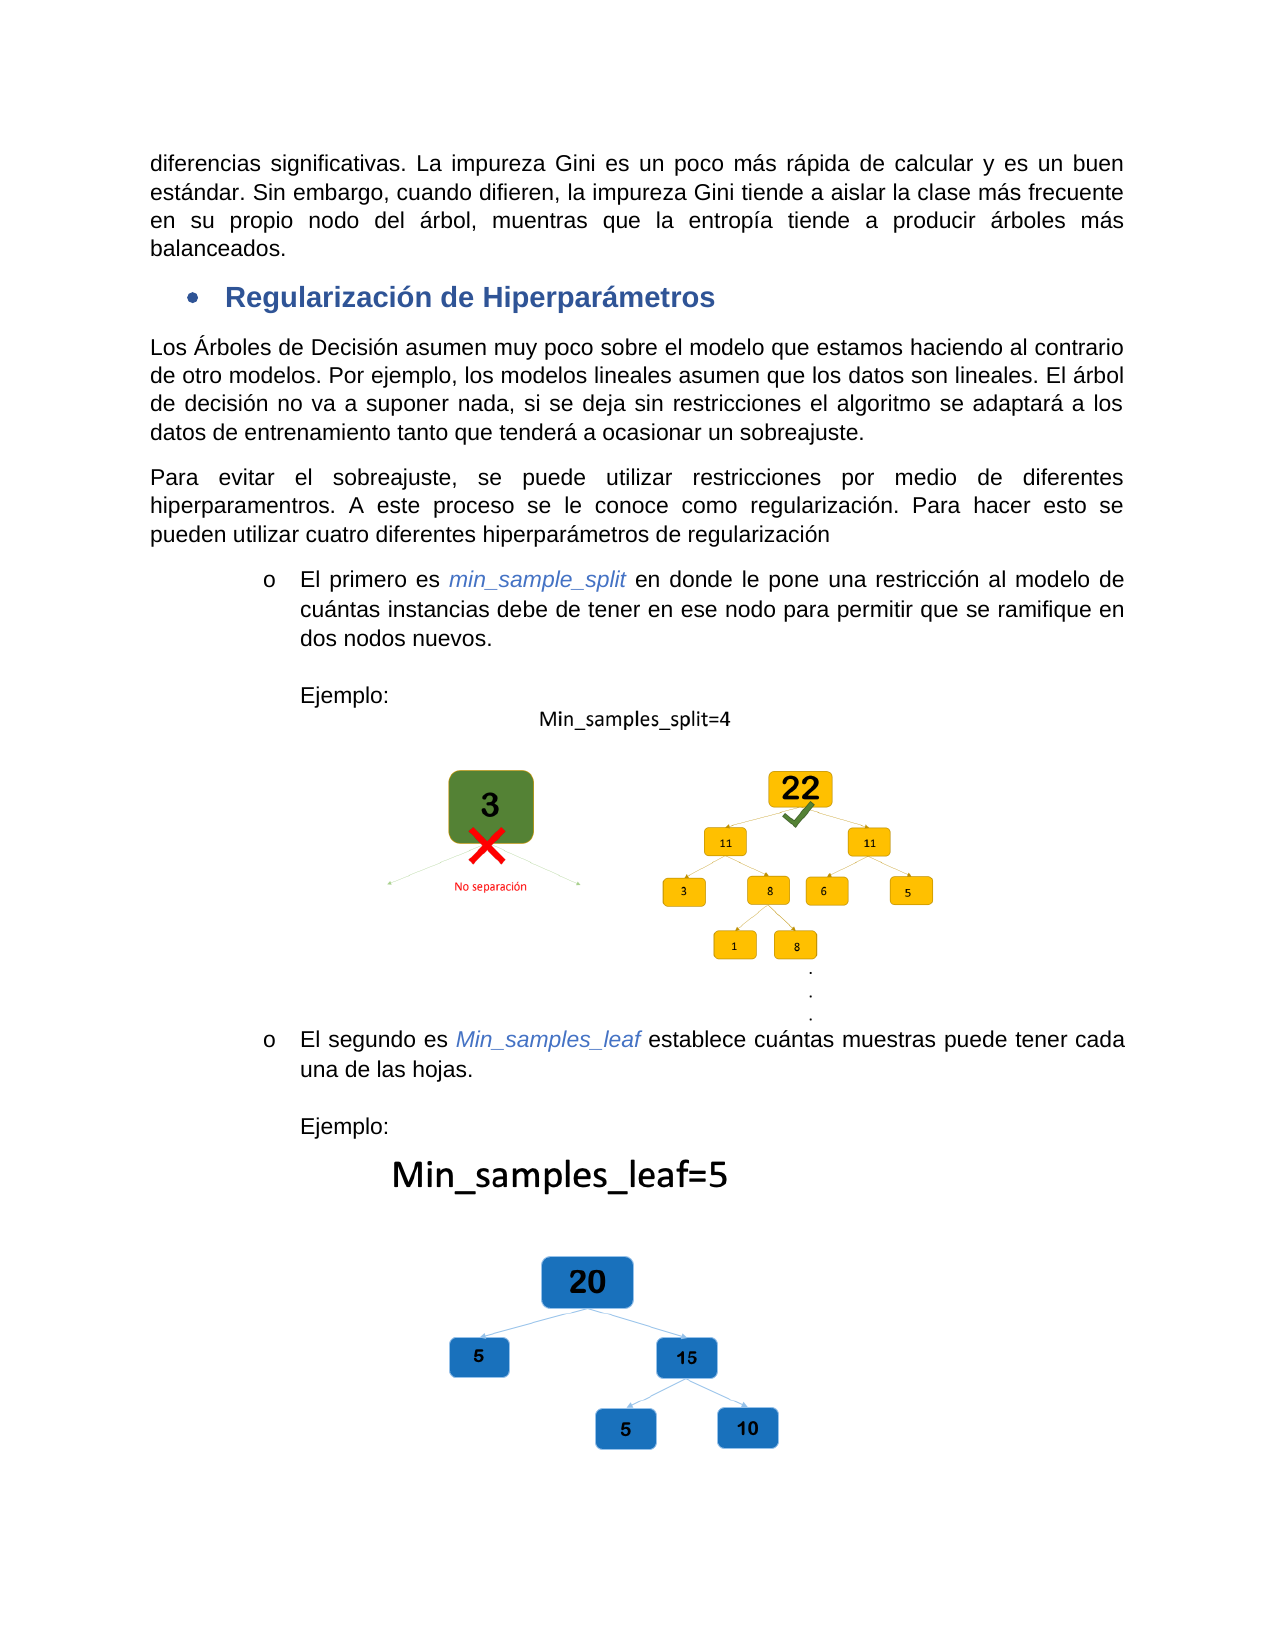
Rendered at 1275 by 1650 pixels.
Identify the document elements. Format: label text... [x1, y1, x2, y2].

list Ejemplo: [300, 682, 1125, 708]
text Para evitar el sobreajuste, se puede utilizar restricciones por medio de diferentes hiperparamentros. A este proceso se le conoce como regularización. Para hacer esto se pueden utilizar cuatro diferentes hiperparámetros de regularización [150, 464, 1125, 547]
list Ejemplo: [300, 1113, 1125, 1139]
list Regularización de Hiperparámetros [187, 280, 1125, 314]
text Los Árboles de Decisión asumen muy poco sobre el modelo que estamos haciendo al contrario de otro modelos. Por ejemplo, los modelos lineales asumen que los datos son lineales. El árbol de decisión no va a suponer nada, si se deja sin restricciones el algoritmo se adaptará a los datos de entrenamiento tanto que tenderá a ocasionar un sobreajuste. [150, 333, 1125, 445]
list El primero es min_sample_split en donde le pone una restricción al modelo de cuántas instancias debe de tener en ese nodo para permitir que se ramifique en dos nodos nuevos. [262, 566, 1125, 651]
list El segundo es Min_samples_leaf establece cuántas muestras puede tener cada una de las hojas. [262, 1026, 1125, 1083]
picture [375, 1141, 808, 1487]
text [150, 150, 1125, 262]
